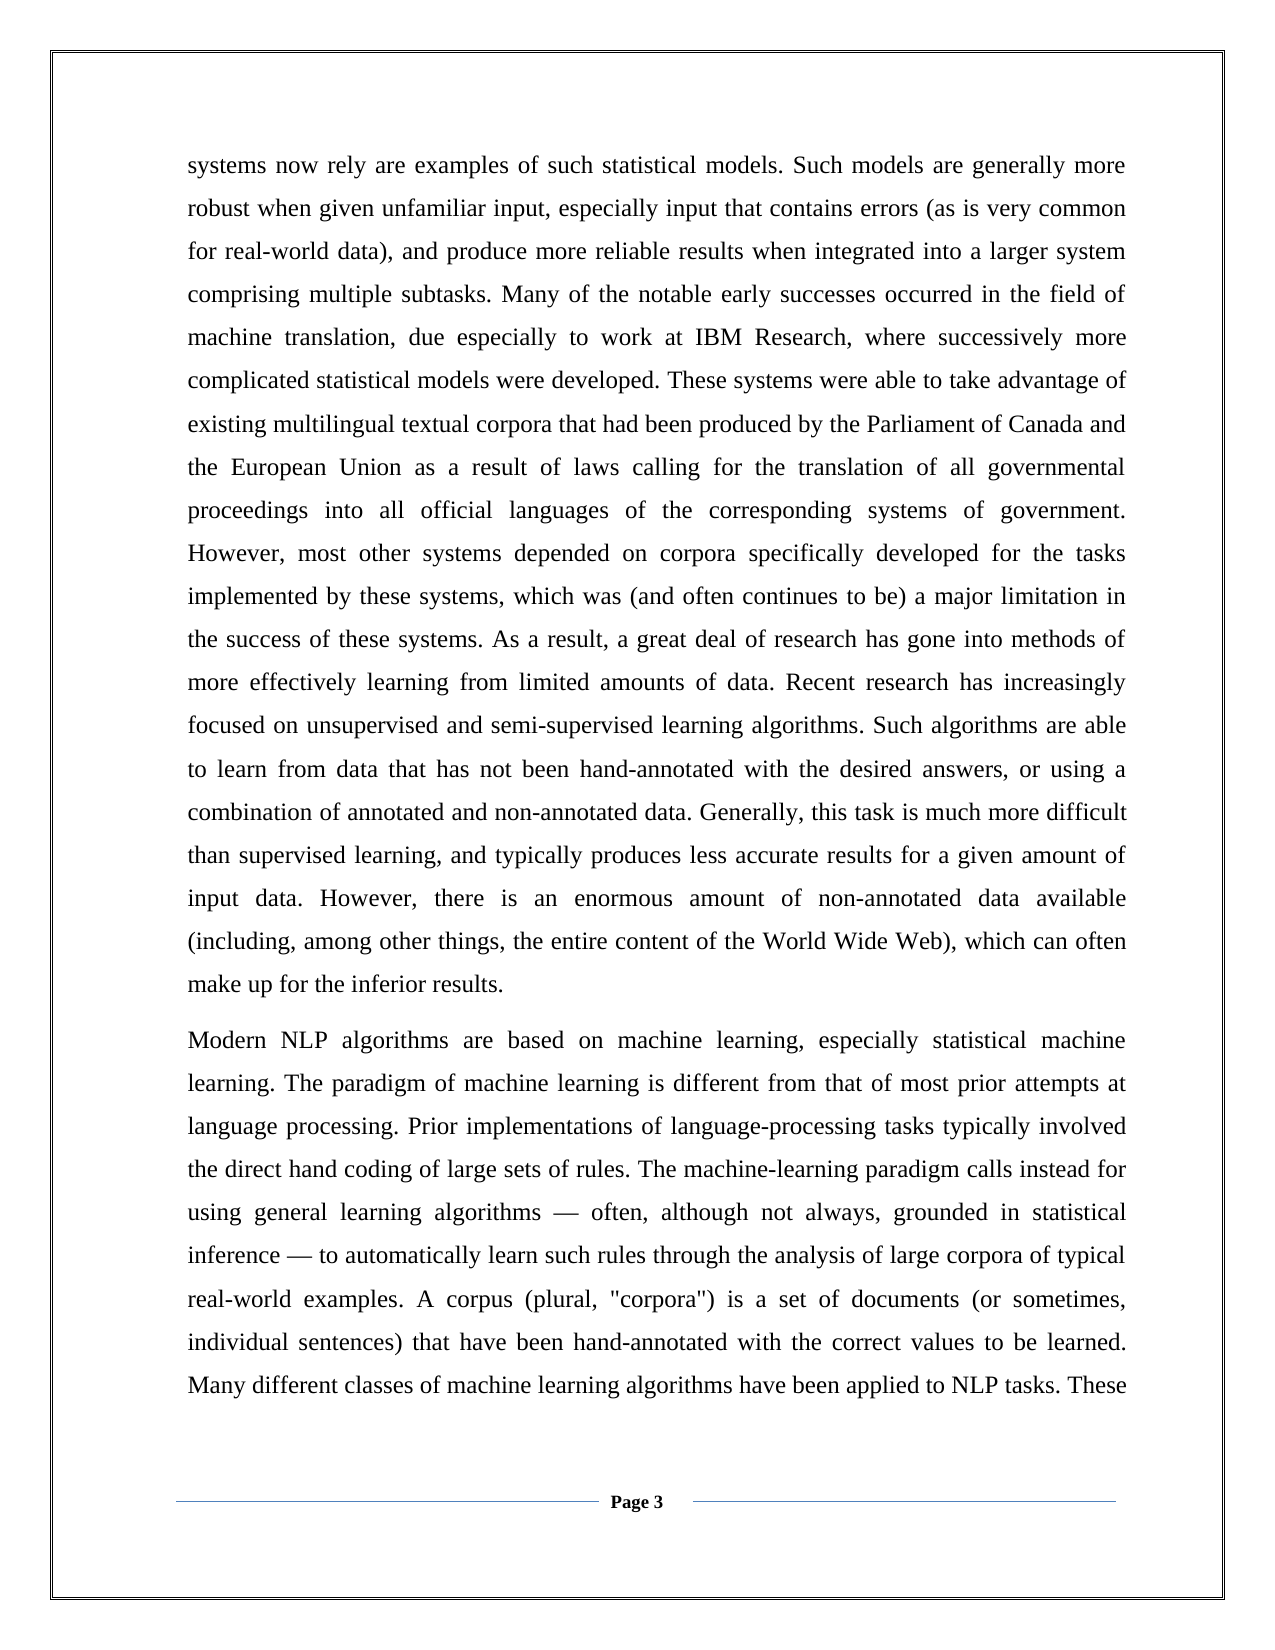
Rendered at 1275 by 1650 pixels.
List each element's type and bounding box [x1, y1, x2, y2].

text [187, 1025, 1127, 1399]
text [187, 150, 1127, 998]
